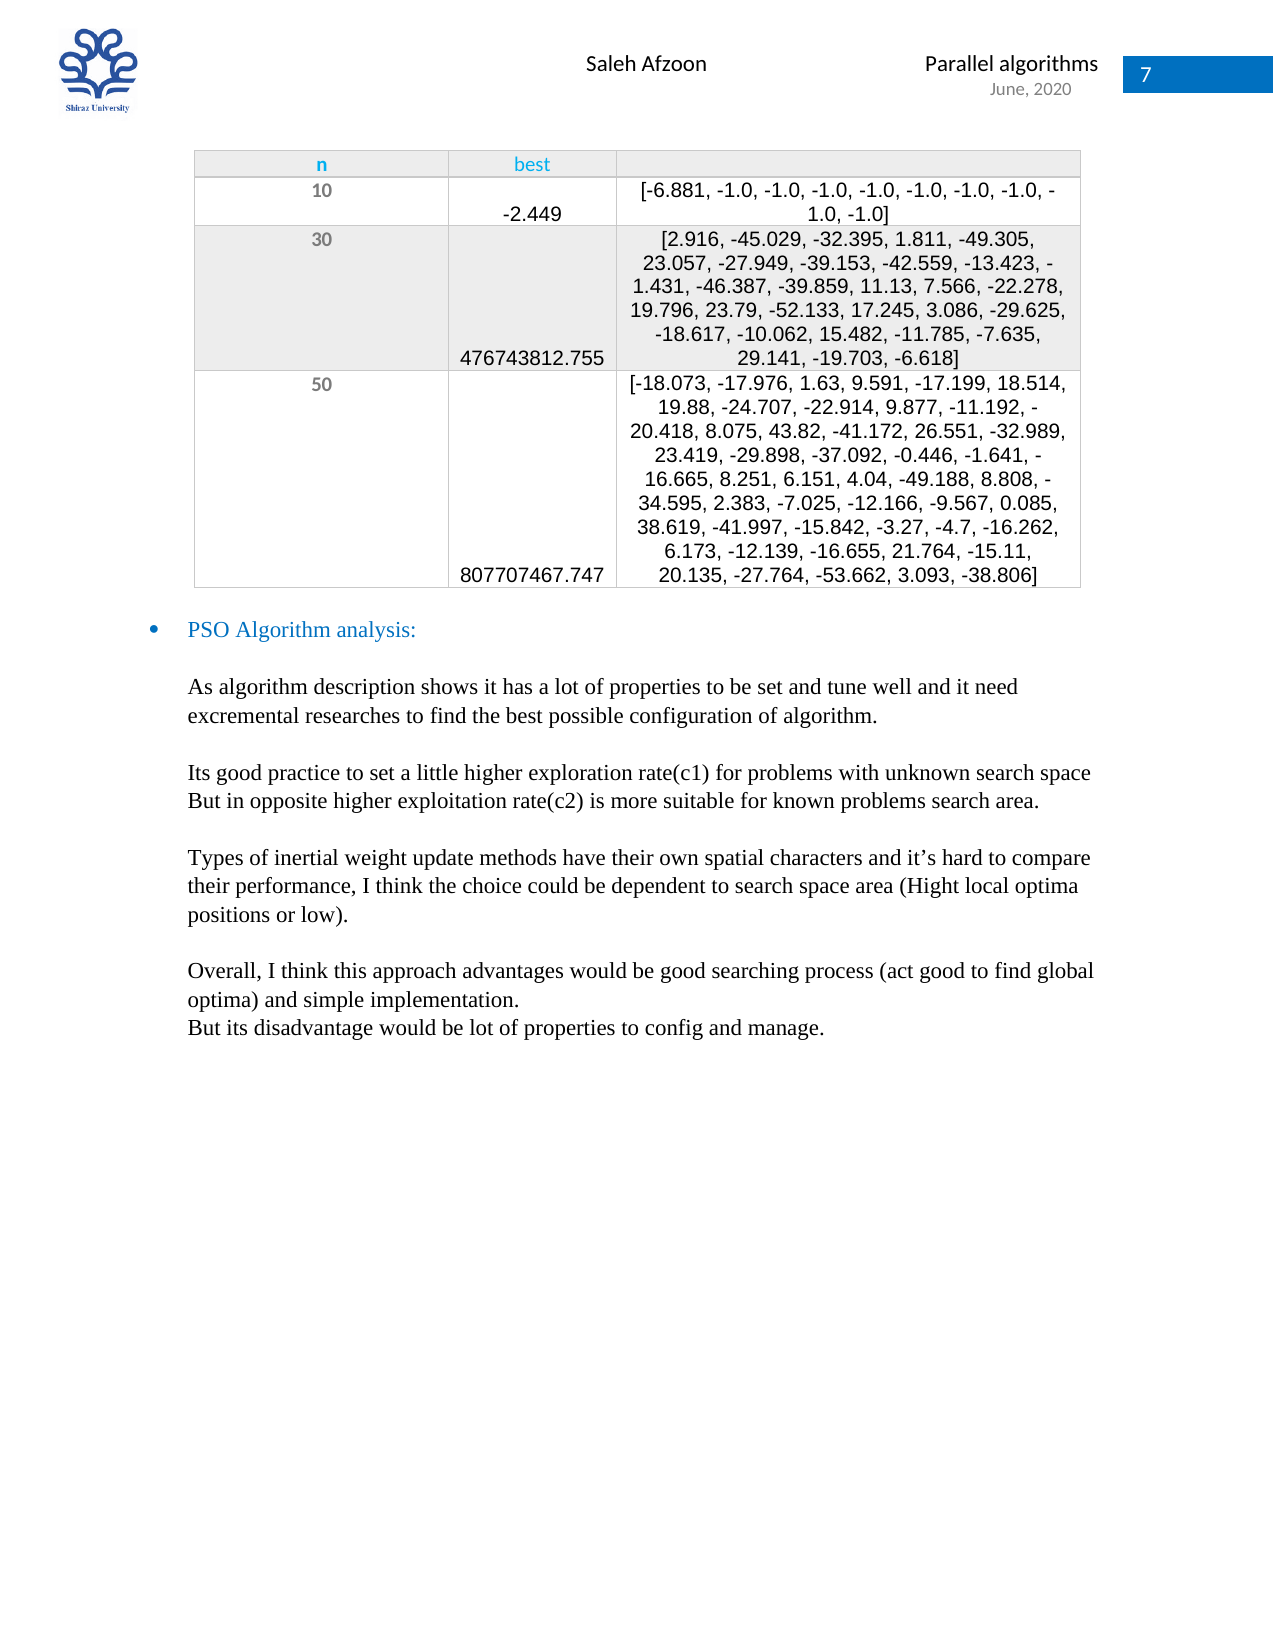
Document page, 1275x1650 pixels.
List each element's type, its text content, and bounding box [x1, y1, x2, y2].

table_cell 476743812.755 [449, 226, 616, 370]
table_cell [617, 151, 1080, 176]
list PSO Algorithm analysis: [150, 616, 1125, 643]
table_cell best [449, 151, 616, 176]
table_cell 10 [195, 178, 448, 225]
list Its good practice to set a little higher exploration rate(c1) for problems with unknown search space [187, 758, 1125, 785]
list Overall, I think this approach advantages would be good searching process (act good to find global optima) and simple implementation. [187, 958, 1125, 1012]
table_cell 807707467.747 [449, 371, 616, 587]
table_cell [2.916, -45.029, -32.395, 1.811, -49.305, 23.057, -27.949, -39.153, -42.559, -13.423, -1.431, -46.387, -39.859, 11.13, 7.566, -22.278, 19.796, 23.79, -52.133, 17.245, 3.086, -29.625, -18.617, -10.062, 15.482, -11.785, -7.635, 29.141, -19.703, -6.618] [617, 226, 1080, 370]
list As algorithm description shows it has a lot of properties to be set and tune well and it need excremental researches to find the best possible configuration of algorithm. [187, 673, 1125, 728]
list But in opposite higher exploitation rate(c2) is more suitable for known problems search area. [187, 787, 1125, 813]
table_cell [-18.073, -17.976, 1.63, 9.591, -17.199, 18.514, 19.88, -24.707, -22.914, 9.877, -11.192, -20.418, 8.075, 43.82, -41.172, 26.551, -32.989, 23.419, -29.898, -37.092, -0.446, -1.641, -16.665, 8.251, 6.151, 4.04, -49.188, 8.808, -34.595, 2.383, -7.025, -12.166, -9.567, 0.085, 38.619, -41.997, -15.842, -3.27, -4.7, -16.262, 6.173, -12.139, -16.655, 21.764, -15.11, 20.135, -27.764, -53.662, 3.093, -38.806] [617, 371, 1080, 587]
table_cell 30 [195, 226, 448, 370]
table_cell n [195, 151, 448, 176]
table_cell 50 [195, 371, 448, 587]
table_cell [-6.881, -1.0, -1.0, -1.0, -1.0, -1.0, -1.0, -1.0, -1.0, -1.0] [617, 178, 1080, 225]
list Types of inertial weight update methods have their own spatial characters and it’s hard to compare their performance, I think the choice could be dependent to search space area (Hight local optima positions or low). [187, 844, 1125, 927]
table_cell -2.449 [449, 178, 616, 225]
list But its disadvantage would be lot of properties to config and manage. [187, 1014, 1125, 1041]
